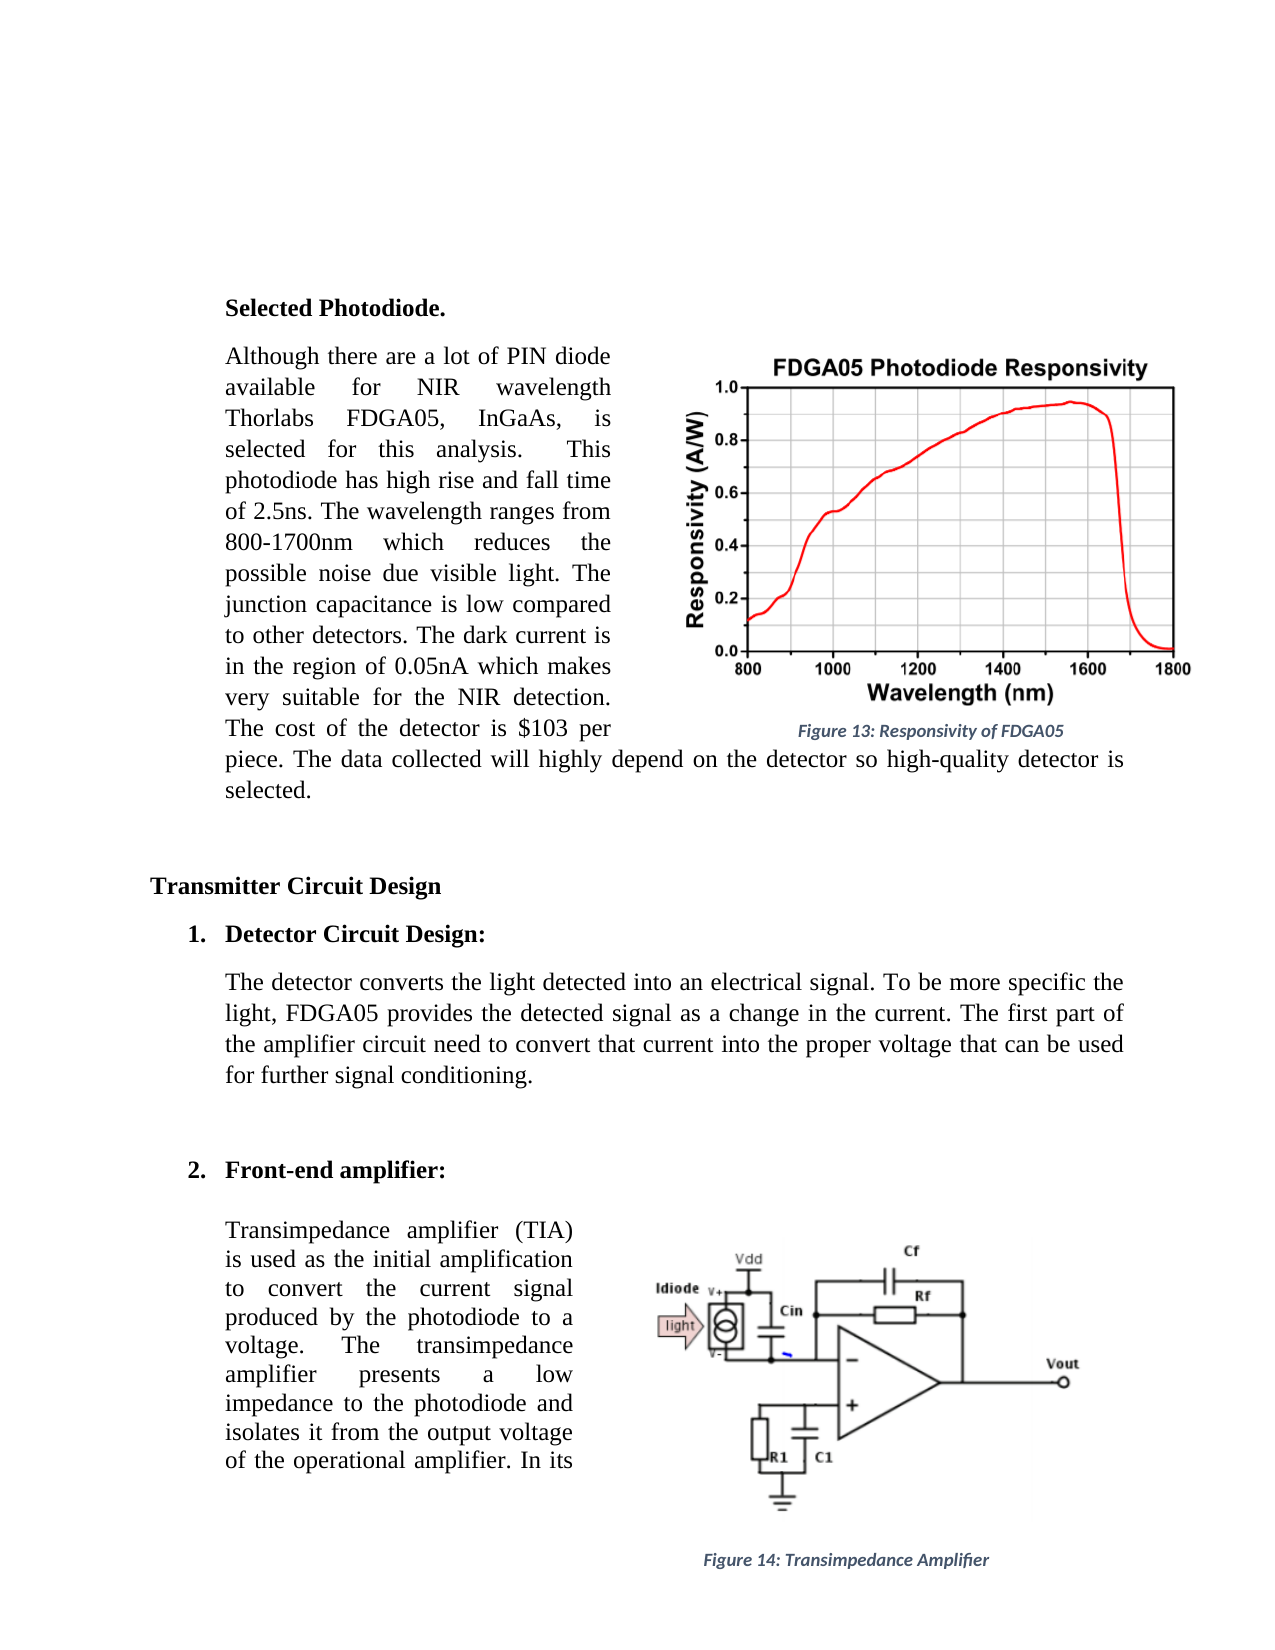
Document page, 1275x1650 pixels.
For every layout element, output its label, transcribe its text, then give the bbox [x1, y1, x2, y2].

picture [592, 1220, 1125, 1522]
picture [630, 356, 1230, 706]
list Detector Circuit Design: [187, 919, 1125, 948]
text Transmitter Circuit Design [150, 871, 1125, 900]
list Front-end amplifier: [187, 1155, 1125, 1184]
text The detector converts the light detected into an electrical signal. To be more specific the light, FDGA05 provides the detected signal as a change in the current. The first part of the amplifier circuit need to convert that current into the proper voltage that can be used for further signal conditioning. [225, 967, 1125, 1088]
text Selected Photodiode. [150, 293, 1125, 322]
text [225, 1215, 1125, 1474]
